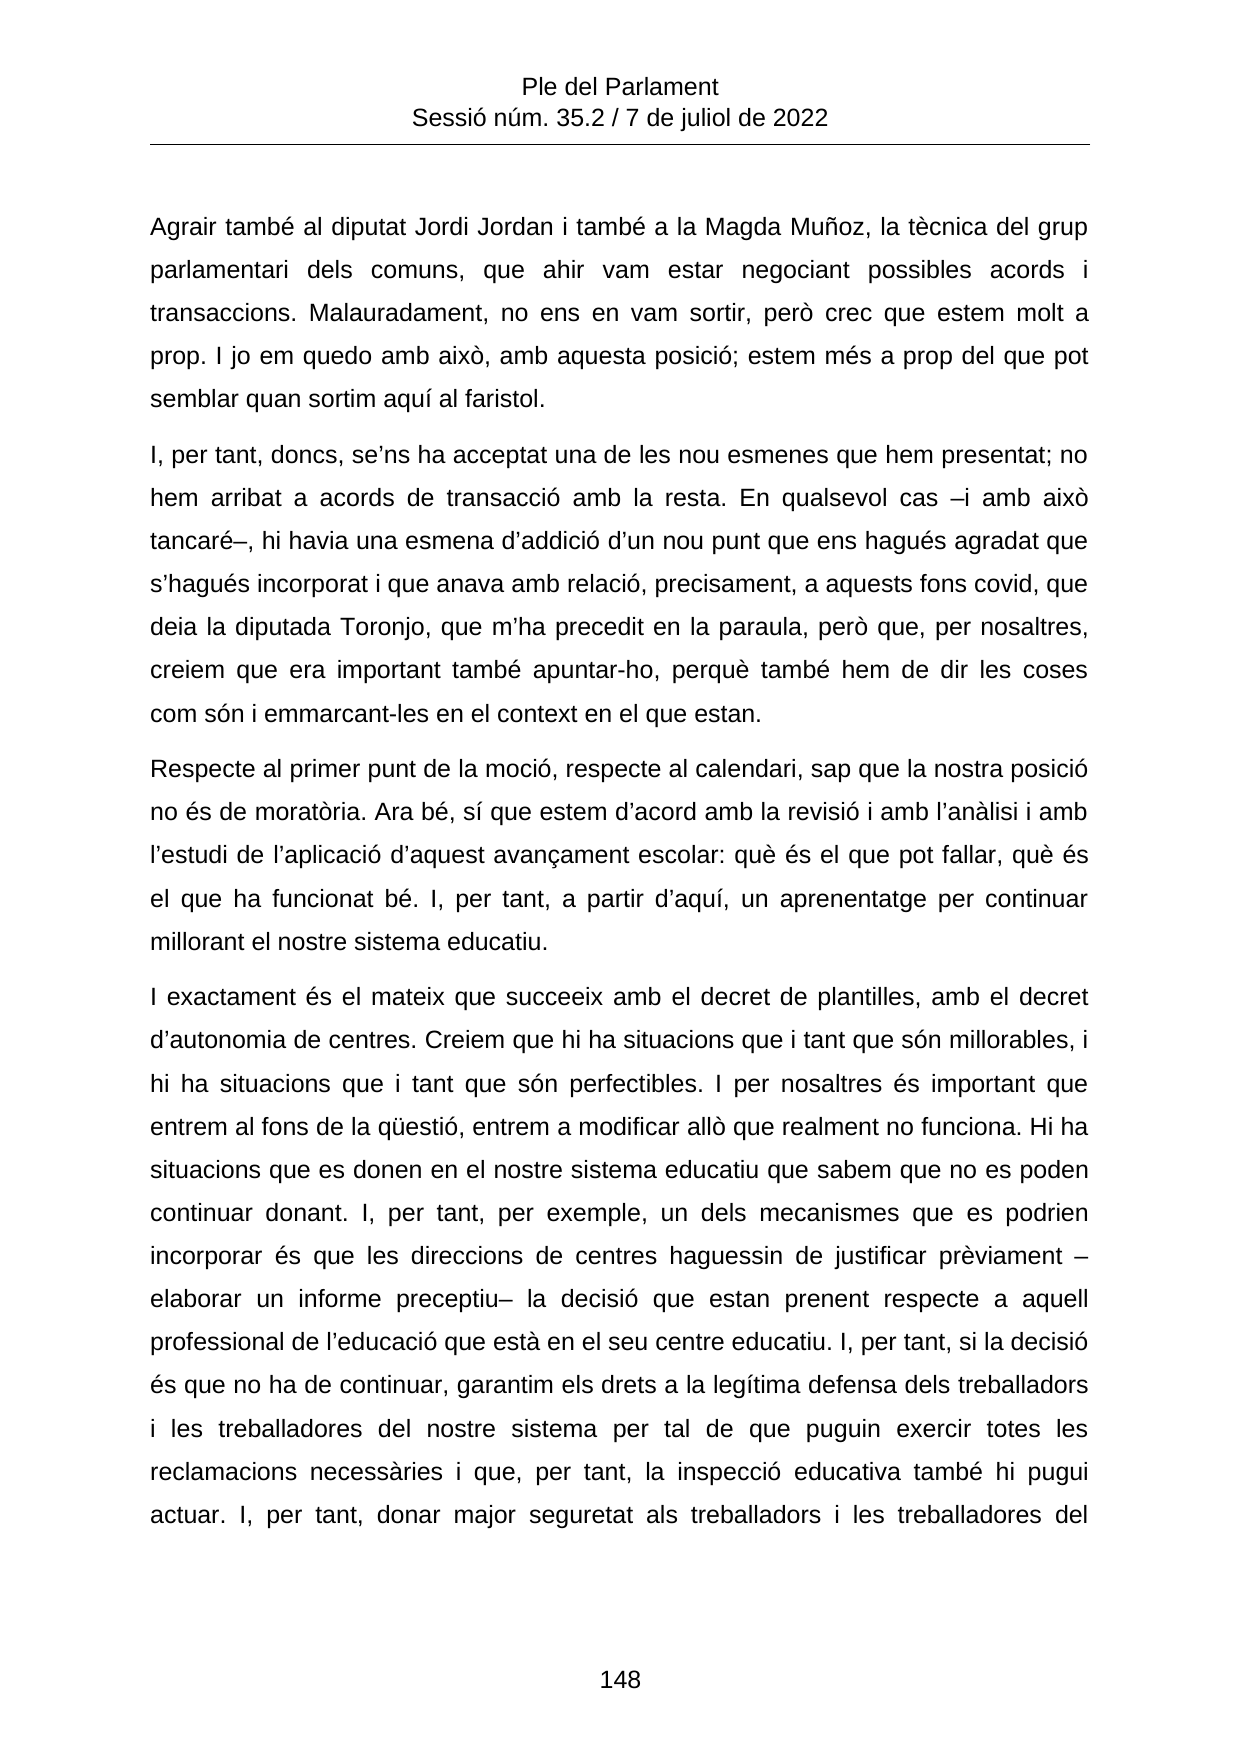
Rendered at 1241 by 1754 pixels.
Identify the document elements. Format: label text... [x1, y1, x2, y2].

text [150, 982, 1090, 1529]
text I, per tant, doncs, se’ns ha acceptat una de les nou esmenes que hem presentat; no hem arribat a acords de transacció amb la resta. En qualsevol cas –i amb això tancaré–, hi havia una esmena d’addició d’un nou punt que ens hagués agradat que s’hagués incorporat i que anava amb relació, precisament, a aquests fons covid, que deia la diputada Toronjo, que m’ha precedit en la paraula, però que, per nosaltres, creiem que era important també apuntar-ho, perquè també hem de dir les coses com són i emmarcant-les en el context en el que estan. [150, 440, 1090, 727]
text Respecte al primer punt de la moció, respecte al calendari, sap que la nostra posició no és de moratòria. Ara bé, sí que estem d’acord amb la revisió i amb l’anàlisi i amb l’estudi de l’aplicació d’aquest avançament escolar: què és el que pot fallar, què és el que ha funcionat bé. I, per tant, a partir d’aquí, un aprenentatge per continuar millorant el nostre sistema educatiu. [150, 754, 1090, 956]
text Agrair també al diputat Jordi Jordan i també a la Magda Muñoz, la tècnica del grup parlamentari dels comuns, que ahir vam estar negociant possibles acords i transaccions. Malauradament, no ens en vam sortir, però crec que estem molt a prop. I jo em quedo amb això, amb aquesta posició; estem més a prop del que pot semblar quan sortim aquí al faristol. [150, 212, 1090, 413]
